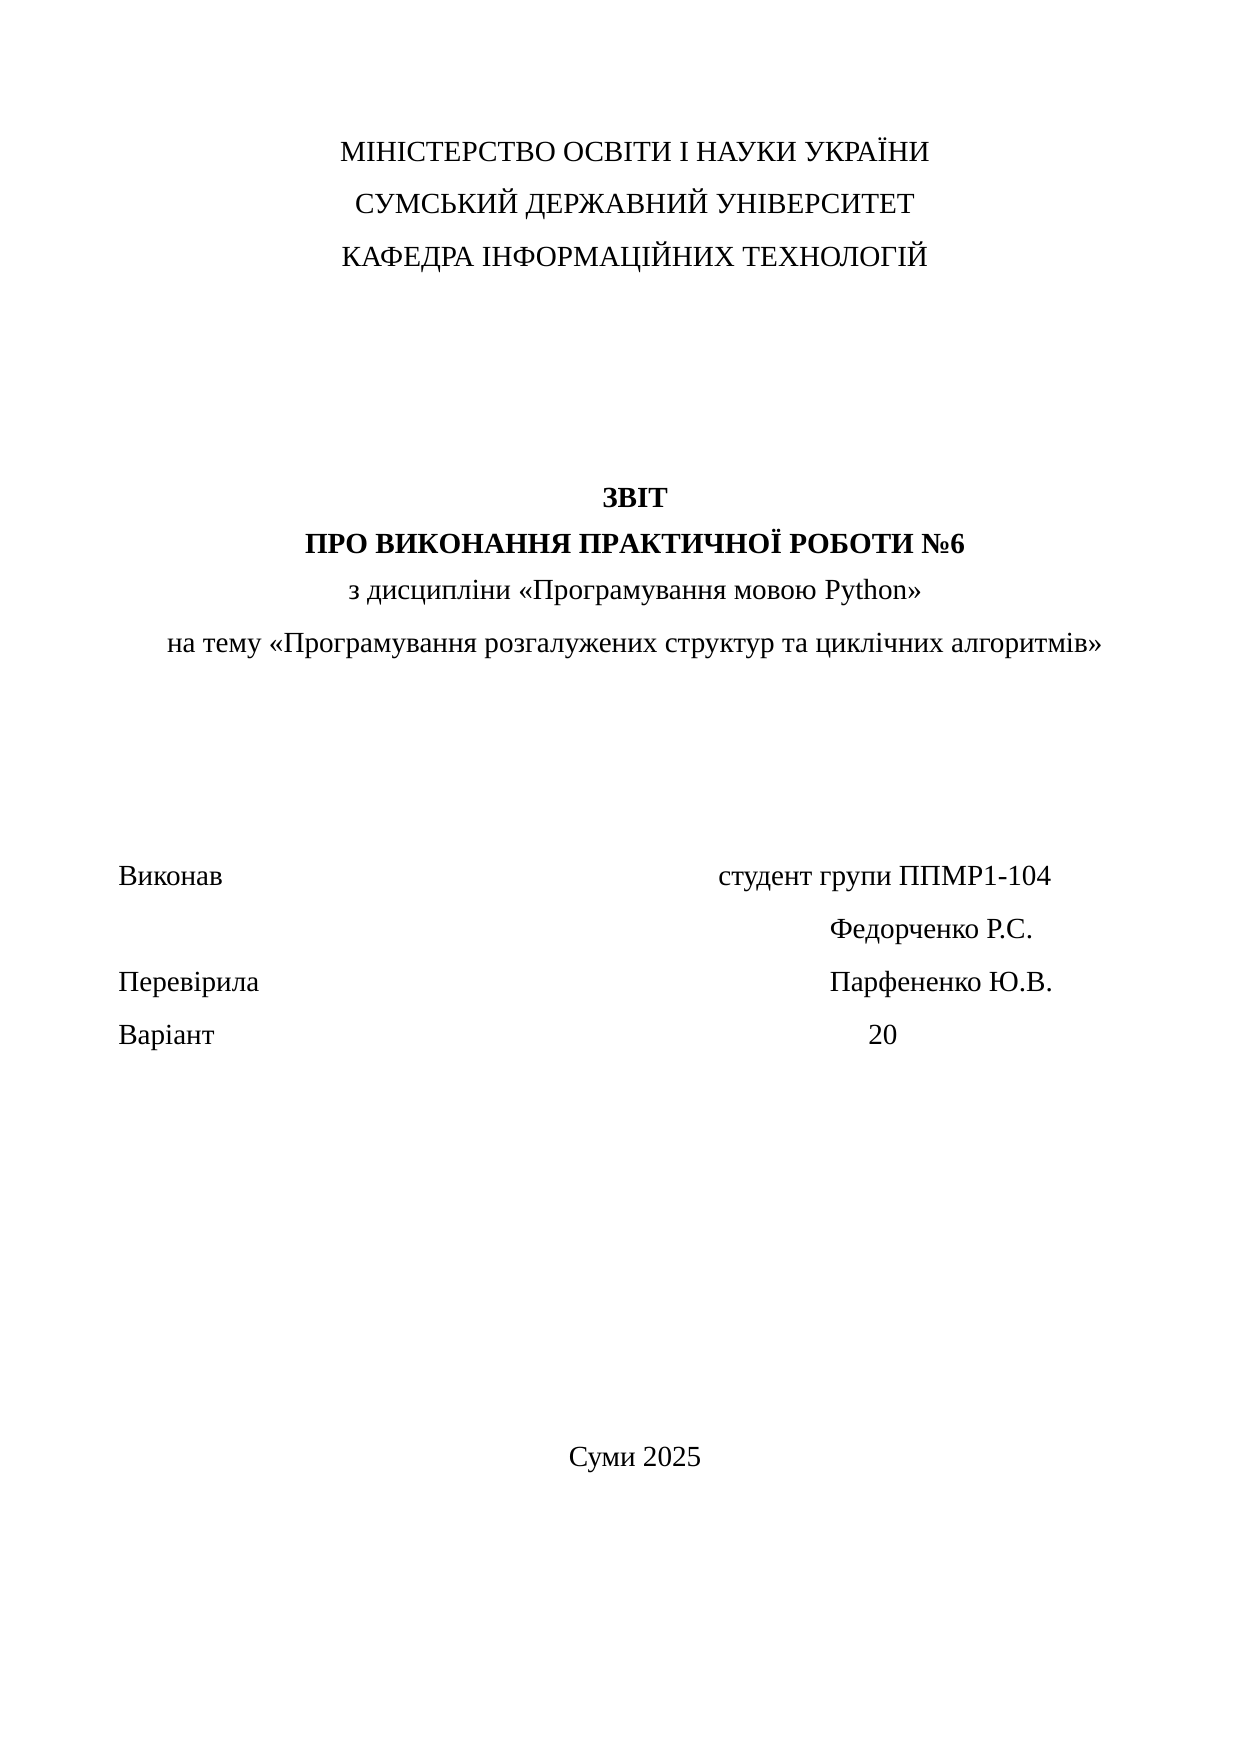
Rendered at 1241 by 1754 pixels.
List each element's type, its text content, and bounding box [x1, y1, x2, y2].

text Перевірила Парфененко Ю.В. [118, 964, 1152, 998]
text з дисципліни «Програмування мовою Python» [118, 572, 1152, 606]
text Суми 2025 [118, 1439, 1152, 1473]
text КАФЕДРА ІНФОРМАЦІЙНИХ ТЕХНОЛОГІЙ [118, 239, 1152, 273]
text ПРО ВИКОНАННЯ ПРАКТИЧНОЇ РОБОТИ №6 [118, 526, 1152, 560]
text ЗВІТ [118, 480, 1152, 514]
text СУМСЬКИЙ ДЕРЖАВНИЙ УНІВЕРСИТЕТ [118, 187, 1152, 220]
text Варіант 20 [118, 1017, 1152, 1050]
text МІНІСТЕРСТВО ОСВІТИ І НАУКИ УКРАЇНИ [118, 134, 1152, 167]
text Федорченко Р.С. [118, 911, 1152, 945]
text Виконав студент групи ППМР1-104 [118, 858, 1152, 892]
text на тему «Програмування розгалужених структур та циклічних алгоритмів» [118, 625, 1152, 659]
